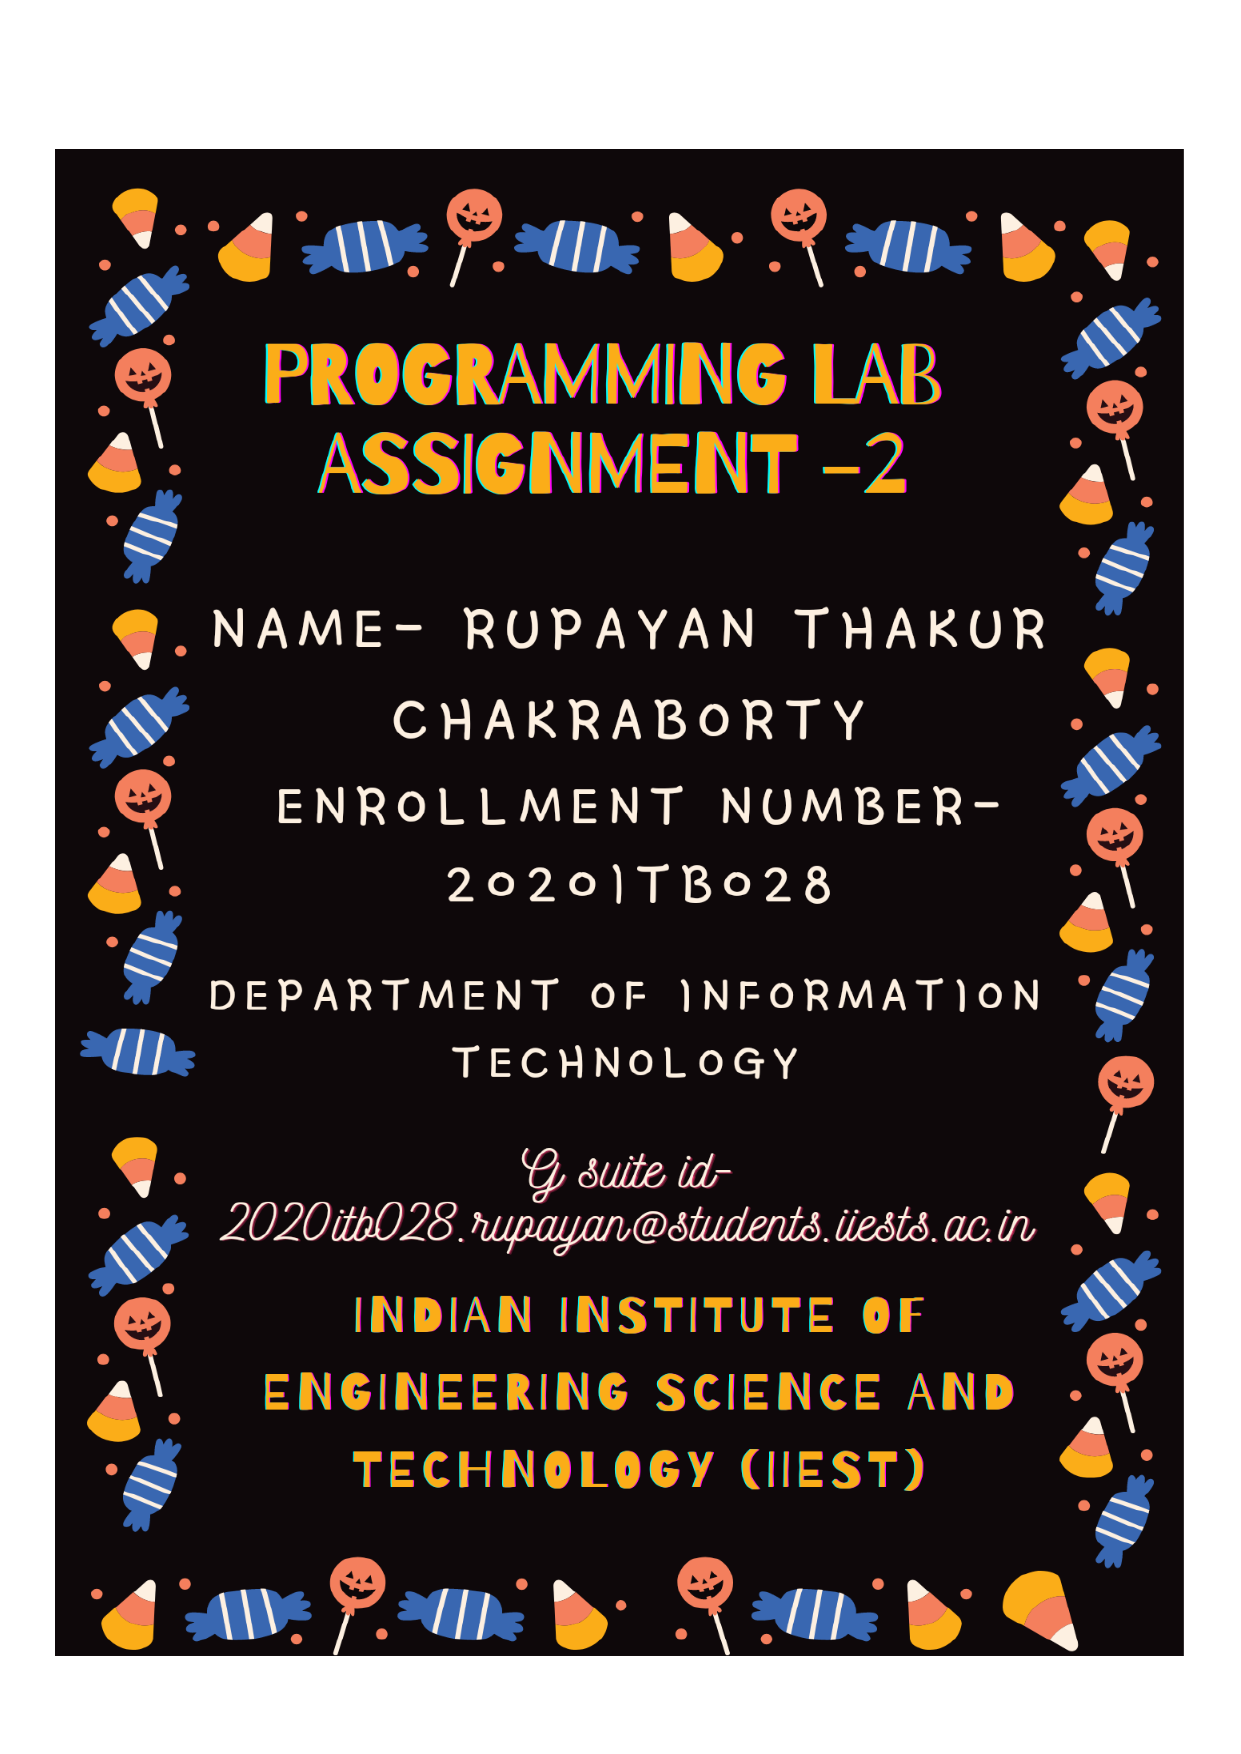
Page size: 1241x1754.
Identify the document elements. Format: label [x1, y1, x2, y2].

picture [55, 149, 1184, 1656]
